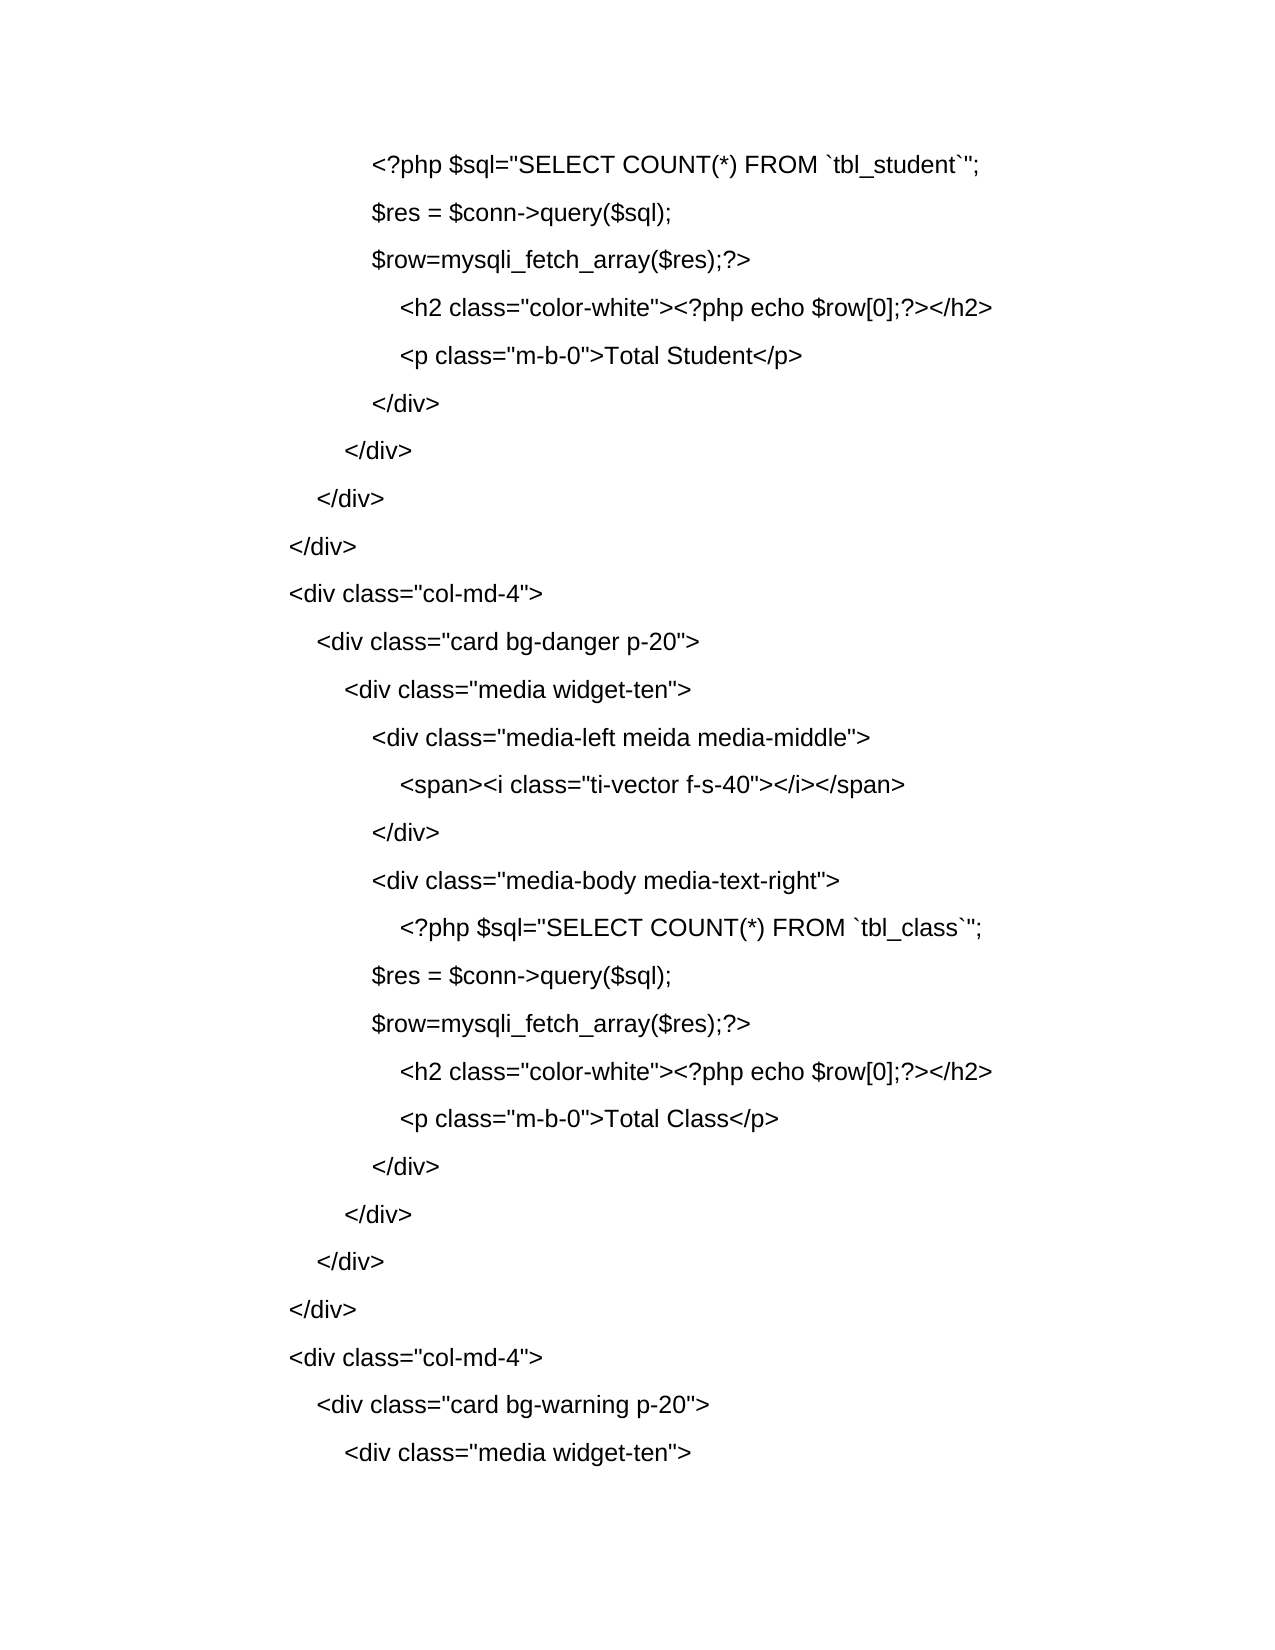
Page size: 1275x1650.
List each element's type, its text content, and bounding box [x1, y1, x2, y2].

text <p class="m-b-0">Total Student</p> [150, 341, 1125, 369]
text </div> [150, 484, 1125, 513]
text <h2 class="color-white"><?php echo $row[0];?></h2> [150, 1056, 1125, 1085]
text <?php $sql="SELECT COUNT(*) FROM `tbl_student`"; [150, 150, 1125, 179]
text <h2 class="color-white"><?php echo $row[0];?></h2> [150, 293, 1125, 322]
text <div class="card bg-warning p-20"> [150, 1390, 1125, 1419]
text </div> [150, 1247, 1125, 1276]
text </div> [150, 436, 1125, 465]
text $res = $conn->query($sql); [150, 961, 1125, 990]
text </div> [150, 1199, 1125, 1228]
text <div class="card bg-danger p-20"> [150, 627, 1125, 656]
text </div> [150, 1295, 1125, 1324]
text <span><i class="ti-vector f-s-40"></i></span> [150, 770, 1125, 799]
text <div class="media widget-ten"> [150, 675, 1125, 703]
text </div> [150, 1152, 1125, 1181]
text <div class="col-md-4"> [150, 1343, 1125, 1371]
text $row=mysqli_fetch_array($res);?> [150, 245, 1125, 274]
text $row=mysqli_fetch_array($res);?> [150, 1009, 1125, 1037]
text <p class="m-b-0">Total Class</p> [150, 1104, 1125, 1133]
text <div class="col-md-4"> [150, 579, 1125, 608]
text </div> [150, 818, 1125, 847]
text </div> [150, 532, 1125, 560]
text <div class="media widget-ten"> [150, 1438, 1125, 1467]
text $res = $conn->query($sql); [150, 198, 1125, 226]
text <?php $sql="SELECT COUNT(*) FROM `tbl_class`"; [150, 913, 1125, 942]
text <div class="media-left meida media-middle"> [150, 722, 1125, 751]
text </div> [150, 388, 1125, 417]
text <div class="media-body media-text-right"> [150, 866, 1125, 894]
